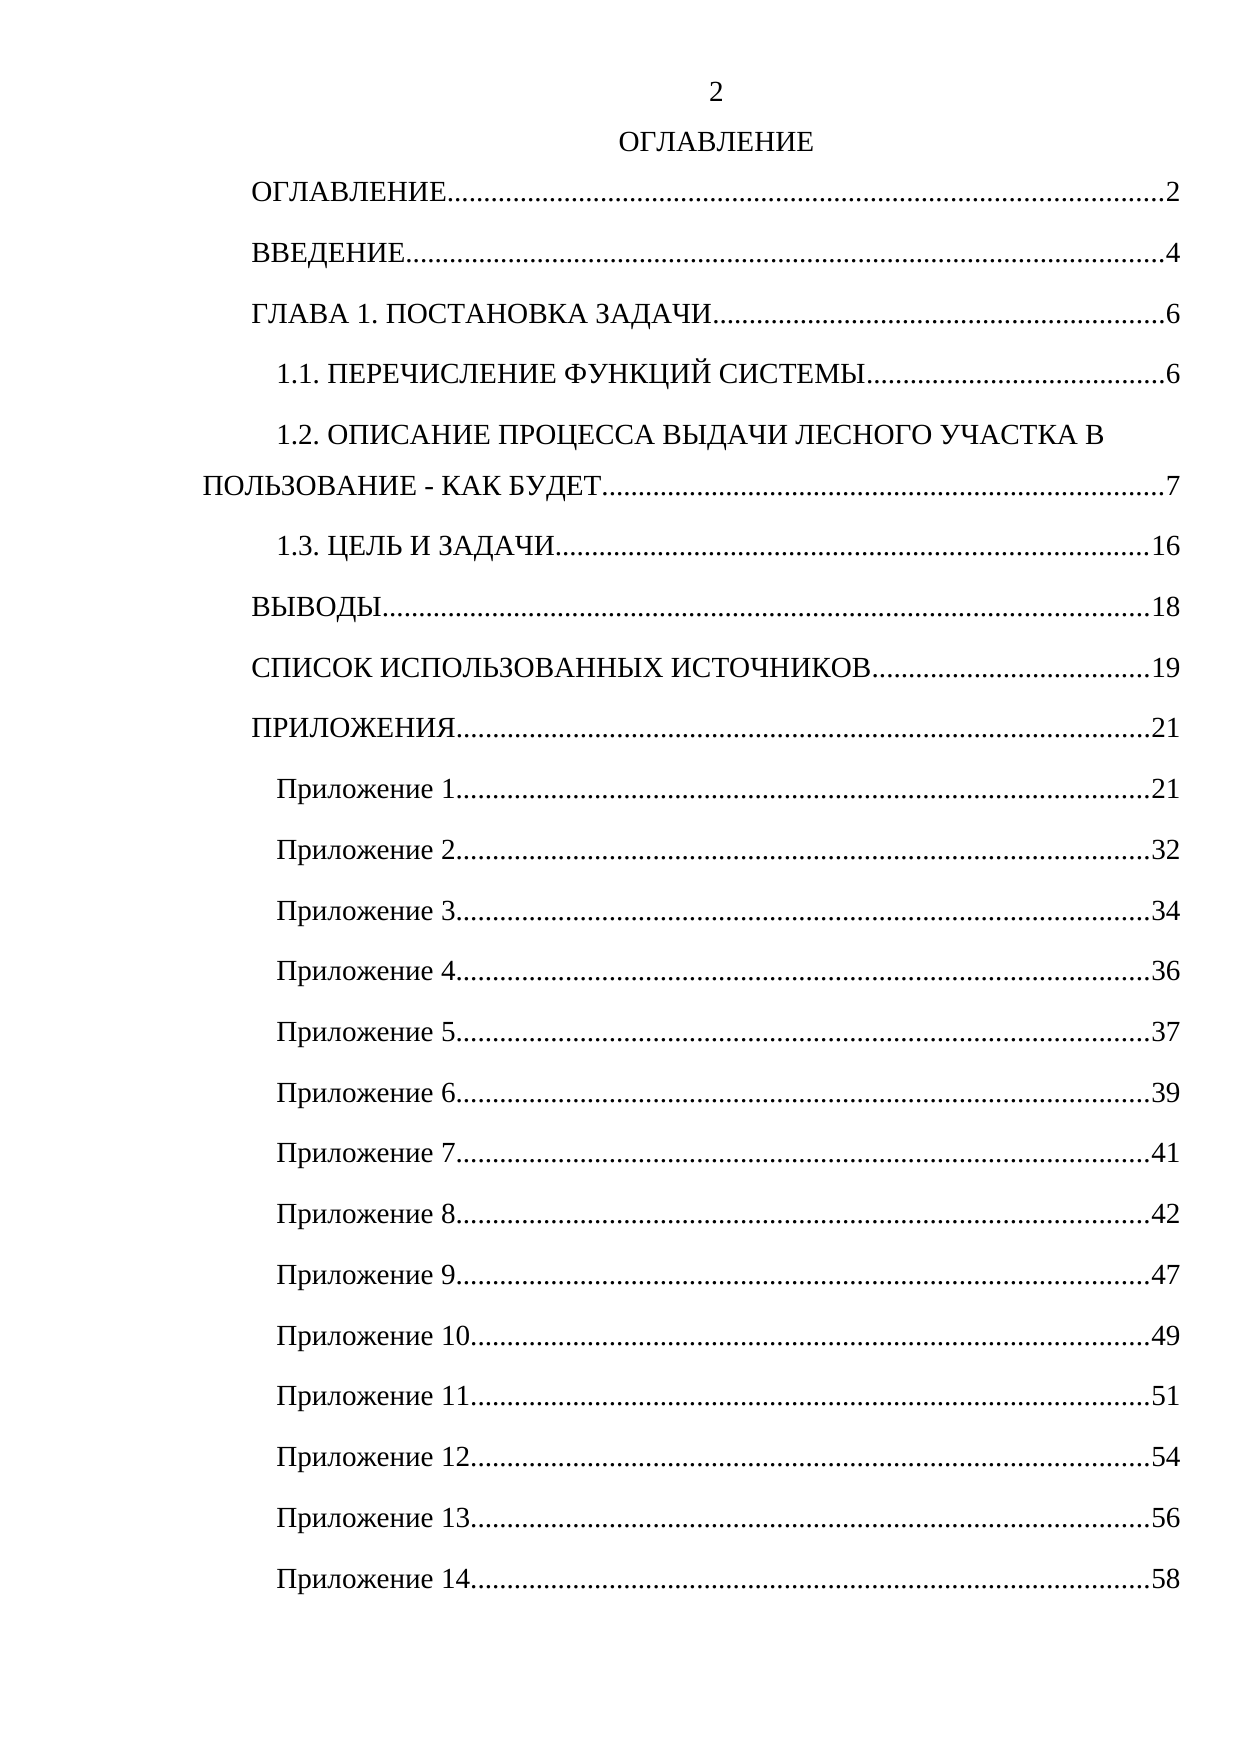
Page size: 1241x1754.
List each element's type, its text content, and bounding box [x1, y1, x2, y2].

text ОГЛАВЛЕНИЕ 2 [177, 174, 1181, 208]
text Приложение 2 32 [202, 832, 1181, 866]
text Приложение 6 39 [202, 1075, 1181, 1108]
text Приложение 7 41 [202, 1136, 1181, 1169]
text ПРИЛОЖЕНИЯ 21 [177, 711, 1181, 744]
subtitle ОГЛАВЛЕНИЕ [177, 124, 1181, 158]
text 1.2. ОПИСАНИЕ ПРОЦЕССА ВЫДАЧИ ЛЕСНОГО УЧАСТКА В ПОЛЬЗОВАНИЕ - КАК БУДЕТ 7 [202, 417, 1181, 501]
text Приложение 5 37 [202, 1014, 1181, 1048]
text Приложение 12 54 [202, 1439, 1181, 1473]
text Приложение 3 34 [202, 893, 1181, 926]
text 1.3. ЦЕЛЬ И ЗАДАЧИ 16 [202, 528, 1181, 562]
text Приложение 14 58 [202, 1561, 1181, 1594]
text Приложение 4 36 [202, 953, 1181, 987]
text Приложение 13 56 [202, 1500, 1181, 1533]
text 1.1. ПЕРЕЧИСЛЕНИЕ ФУНКЦИЙ СИСТЕМЫ 6 [202, 357, 1181, 390]
text ВЫВОДЫ 18 [177, 589, 1181, 623]
text Приложение 9 47 [202, 1257, 1181, 1291]
text Приложение 11 51 [202, 1378, 1181, 1412]
text Приложение 1 21 [202, 771, 1181, 805]
text Приложение 10 49 [202, 1318, 1181, 1351]
text Приложение 8 42 [202, 1196, 1181, 1230]
text ВВЕДЕНИЕ 4 [177, 235, 1181, 269]
text ГЛАВА 1. ПОСТАНОВКА ЗАДАЧИ 6 [177, 296, 1181, 329]
text СПИСОК ИСПОЛЬЗОВАННЫХ ИСТОЧНИКОВ 19 [177, 650, 1181, 683]
